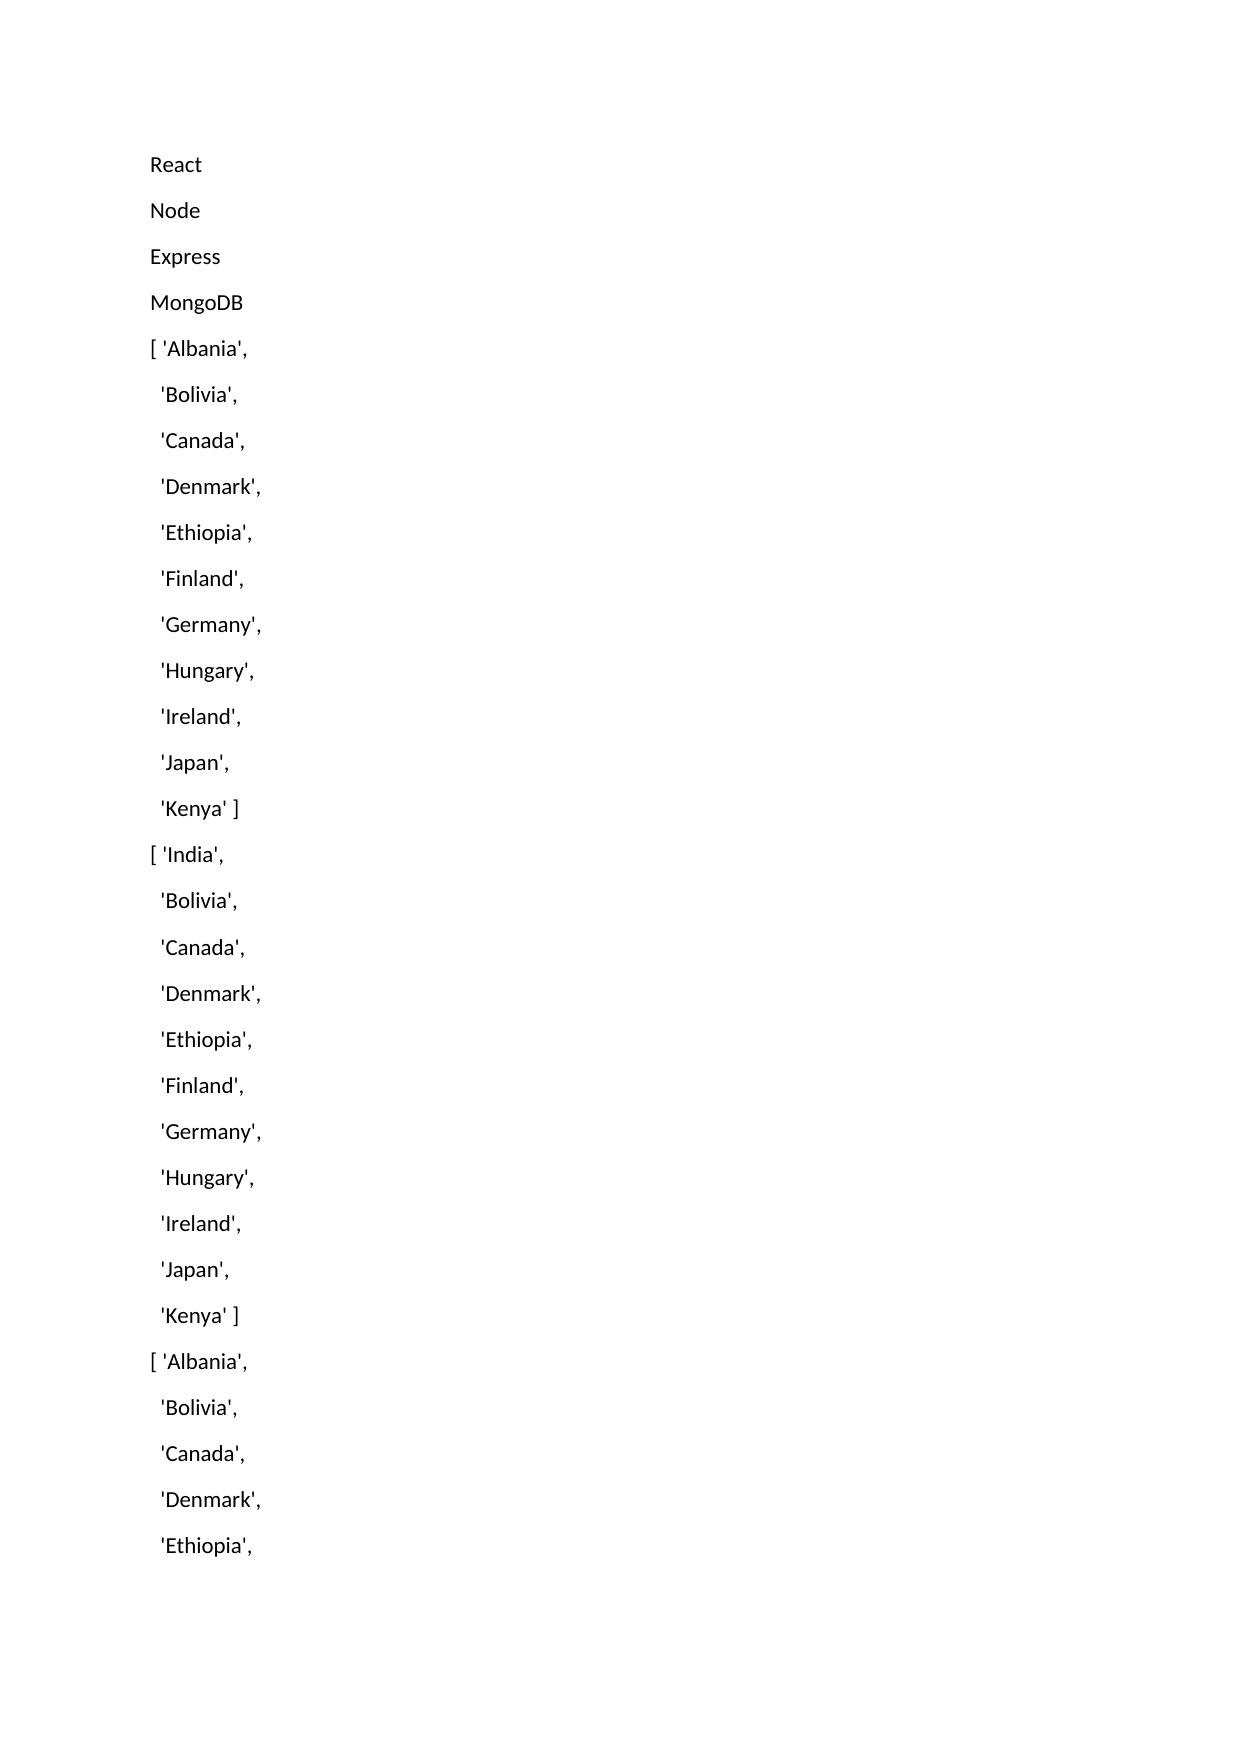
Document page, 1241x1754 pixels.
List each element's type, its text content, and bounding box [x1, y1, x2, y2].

text 'Canada', [150, 1439, 1090, 1467]
text React [150, 150, 1090, 178]
text 'Finland', [150, 564, 1090, 592]
text 'Japan', [150, 748, 1090, 777]
text 'Bolivia', [150, 1393, 1090, 1421]
text 'Hungary', [150, 1163, 1090, 1191]
text 'Kenya' ] [150, 794, 1090, 823]
text 'Denmark', [150, 472, 1090, 500]
text 'Bolivia', [150, 887, 1090, 915]
text 'Hungary', [150, 656, 1090, 684]
text 'Canada', [150, 426, 1090, 454]
text 'Germany', [150, 1117, 1090, 1145]
text 'Finland', [150, 1071, 1090, 1099]
text Node [150, 196, 1090, 224]
text MongoDB [150, 288, 1090, 316]
text 'Ethiopia', [150, 1531, 1090, 1559]
text 'Denmark', [150, 979, 1090, 1007]
text 'Kenya' ] [150, 1301, 1090, 1329]
text [ 'India', [150, 841, 1090, 869]
text 'Denmark', [150, 1485, 1090, 1513]
text 'Bolivia', [150, 380, 1090, 408]
text 'Ireland', [150, 702, 1090, 731]
text 'Ireland', [150, 1209, 1090, 1237]
text [ 'Albania', [150, 334, 1090, 362]
text [ 'Albania', [150, 1347, 1090, 1375]
text 'Germany', [150, 610, 1090, 638]
text 'Ethiopia', [150, 518, 1090, 546]
text 'Japan', [150, 1255, 1090, 1283]
text 'Ethiopia', [150, 1025, 1090, 1053]
text Express [150, 242, 1090, 270]
text 'Canada', [150, 933, 1090, 961]
